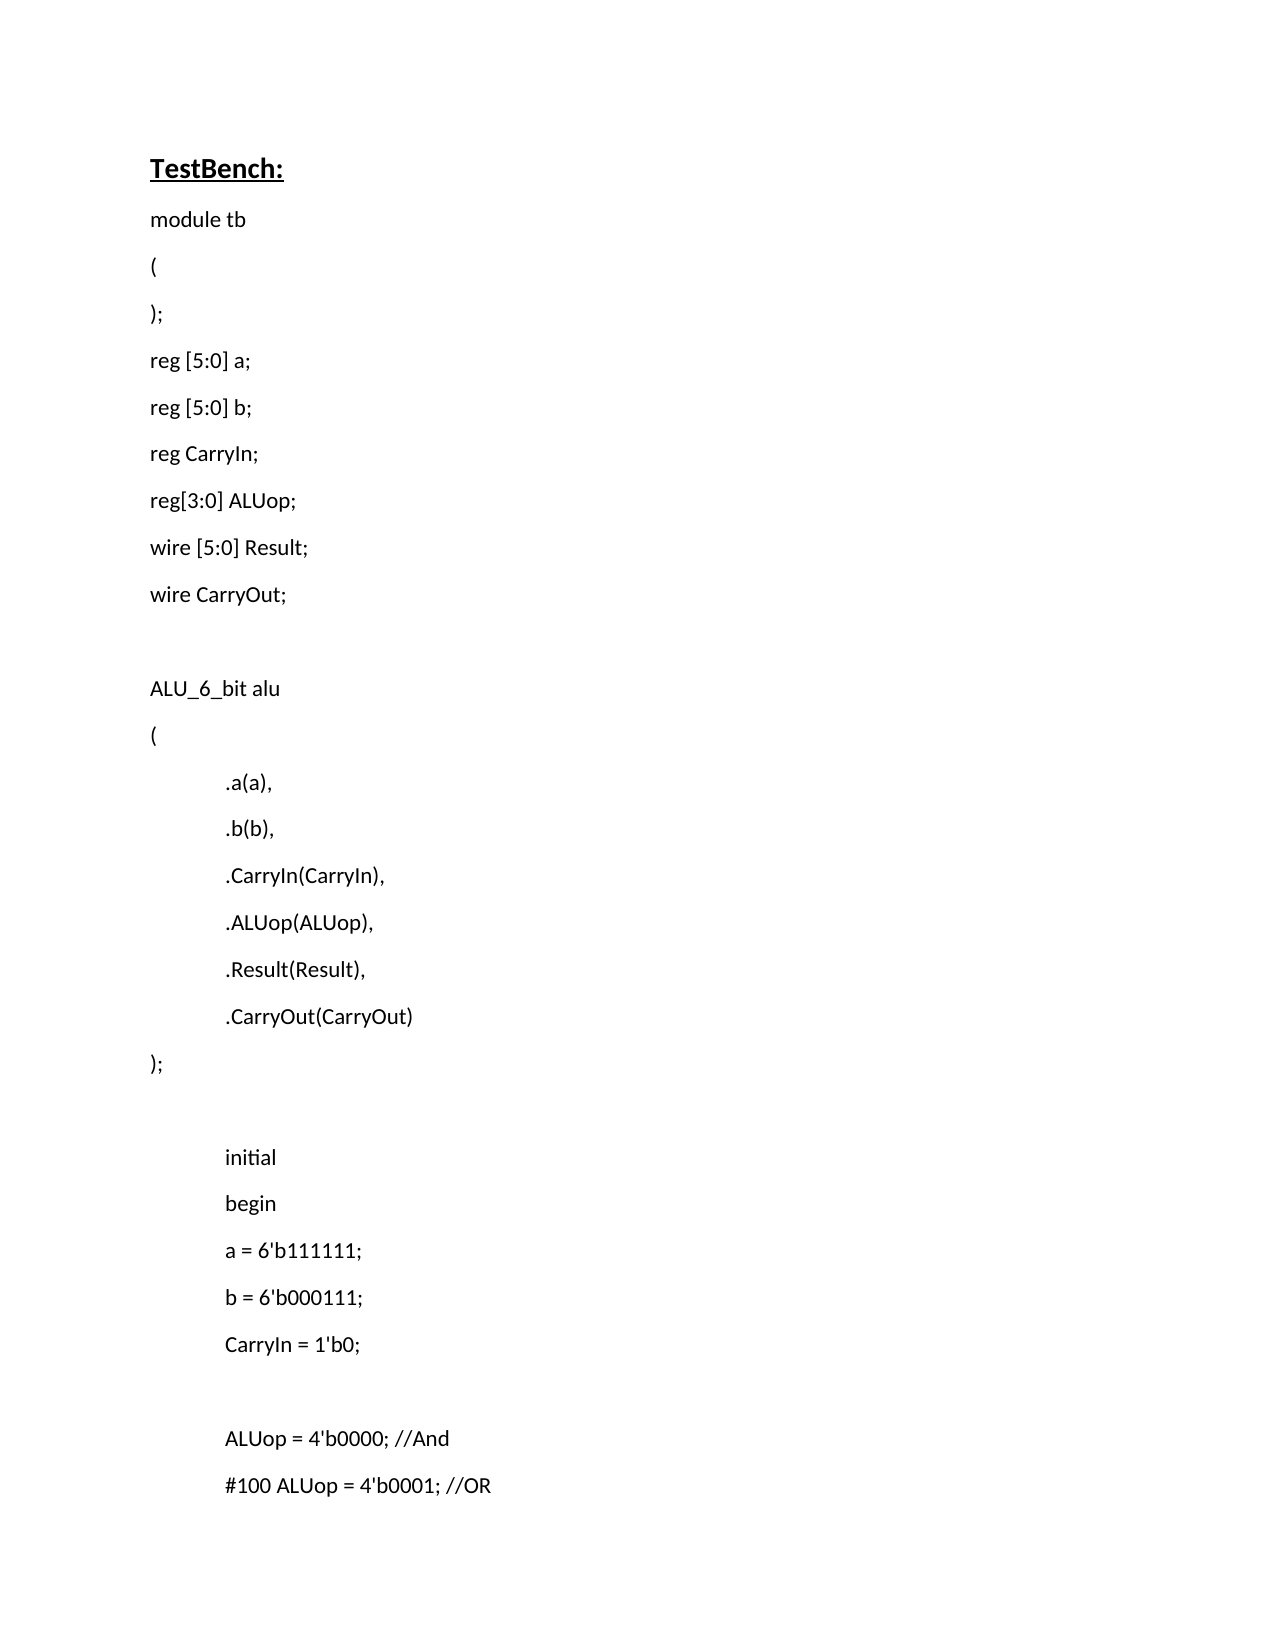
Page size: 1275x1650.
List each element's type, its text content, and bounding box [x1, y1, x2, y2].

text wire [5:0] Result; [150, 533, 1125, 561]
text initial [150, 1143, 1125, 1171]
text reg[3:0] ALUop; [150, 486, 1125, 514]
text ); [150, 1049, 1125, 1077]
text reg [5:0] b; [150, 393, 1125, 421]
text ( [150, 721, 1125, 749]
text ALUop = 4'b0000; //And [150, 1424, 1125, 1452]
text .a(a), [150, 768, 1125, 796]
text .Result(Result), [150, 955, 1125, 983]
text b = 6'b000111; [150, 1283, 1125, 1311]
text wire CarryOut; [150, 580, 1125, 608]
text .CarryOut(CarryOut) [150, 1002, 1125, 1030]
text TestBench: [150, 150, 1125, 186]
text #100 ALUop = 4'b0001; //OR [150, 1471, 1125, 1499]
text ); [150, 299, 1125, 327]
text CarryIn = 1'b0; [150, 1330, 1125, 1358]
text reg CarryIn; [150, 439, 1125, 467]
text .CarryIn(CarryIn), [150, 861, 1125, 889]
text begin [150, 1189, 1125, 1217]
text ALU_6_bit alu [150, 674, 1125, 702]
text ( [150, 252, 1125, 280]
text a = 6'b111111; [150, 1236, 1125, 1264]
text .b(b), [150, 814, 1125, 842]
text module tb [150, 205, 1125, 233]
text .ALUop(ALUop), [150, 908, 1125, 936]
text reg [5:0] a; [150, 346, 1125, 374]
